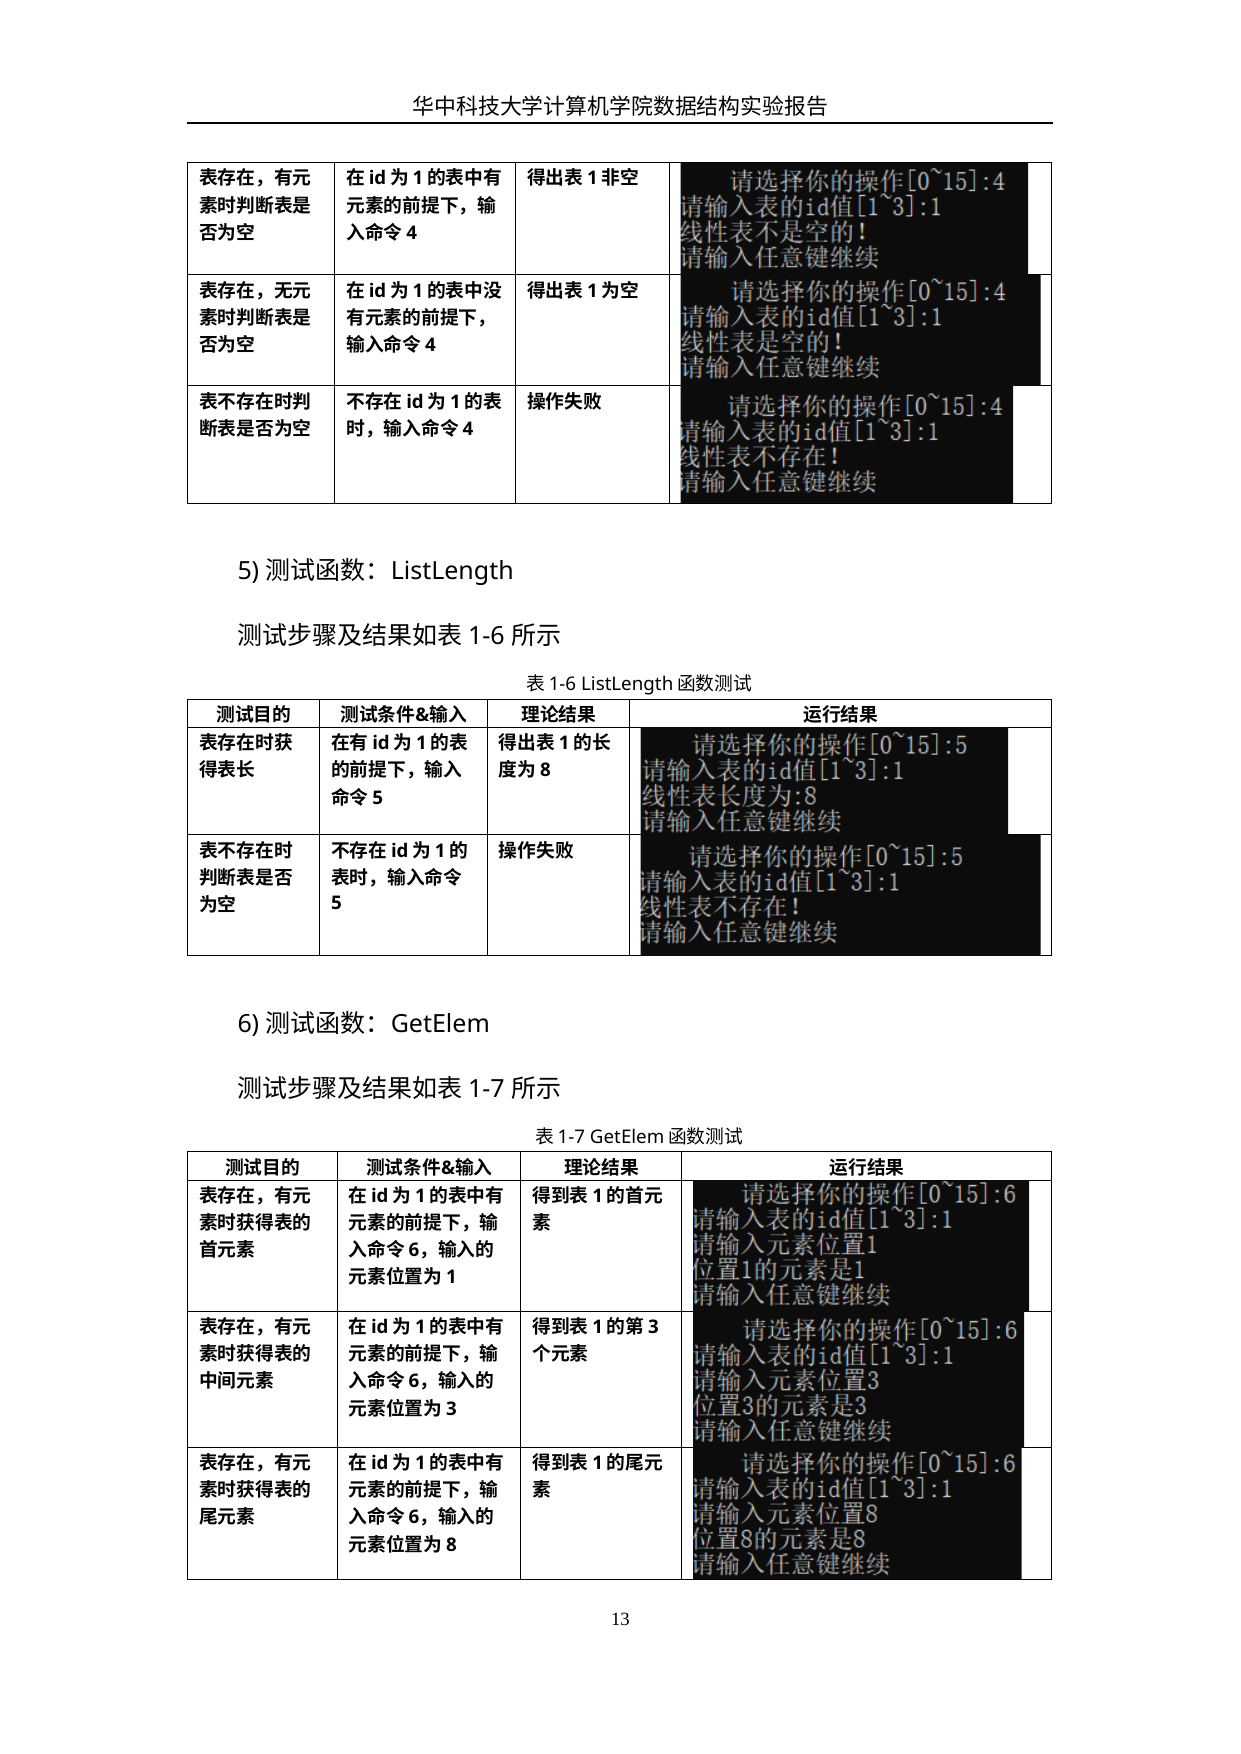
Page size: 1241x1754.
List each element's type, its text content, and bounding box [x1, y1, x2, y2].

text 6) 测试函数：GetElem [187, 989, 1053, 1054]
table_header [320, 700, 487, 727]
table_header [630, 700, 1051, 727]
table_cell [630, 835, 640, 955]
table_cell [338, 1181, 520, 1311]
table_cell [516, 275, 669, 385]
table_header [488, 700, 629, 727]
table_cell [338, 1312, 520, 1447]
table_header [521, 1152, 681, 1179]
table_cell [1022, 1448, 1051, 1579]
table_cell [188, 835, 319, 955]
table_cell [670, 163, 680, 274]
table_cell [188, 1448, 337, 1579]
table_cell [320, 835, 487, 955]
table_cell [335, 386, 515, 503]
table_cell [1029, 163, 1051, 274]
text 测试步骤及结果如表 1-6 所示 [187, 601, 1053, 666]
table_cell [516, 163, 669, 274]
text 表1-6 ListLength函数测试 [187, 666, 1053, 699]
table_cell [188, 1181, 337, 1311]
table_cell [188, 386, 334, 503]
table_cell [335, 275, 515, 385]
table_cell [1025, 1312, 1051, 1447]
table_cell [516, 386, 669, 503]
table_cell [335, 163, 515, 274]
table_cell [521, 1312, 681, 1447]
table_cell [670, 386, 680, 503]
text 测试步骤及结果如表 1-7 所示 [187, 1054, 1053, 1119]
picture [693, 1180, 1030, 1579]
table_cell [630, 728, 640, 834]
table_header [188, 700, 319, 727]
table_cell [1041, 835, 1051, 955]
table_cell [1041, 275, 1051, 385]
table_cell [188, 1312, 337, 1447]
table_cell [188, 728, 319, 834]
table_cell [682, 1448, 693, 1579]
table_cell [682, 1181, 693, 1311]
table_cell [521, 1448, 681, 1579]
text 表1-7 GetElem函数测试 [187, 1119, 1053, 1151]
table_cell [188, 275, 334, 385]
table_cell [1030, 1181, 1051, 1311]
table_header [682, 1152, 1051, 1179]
text 5) 测试函数：ListLength [187, 536, 1053, 601]
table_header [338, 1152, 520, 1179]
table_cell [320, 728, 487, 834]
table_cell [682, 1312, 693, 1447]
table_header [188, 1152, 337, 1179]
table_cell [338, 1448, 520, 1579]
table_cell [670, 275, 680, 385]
picture [680, 163, 1041, 503]
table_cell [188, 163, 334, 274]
picture [640, 727, 1041, 956]
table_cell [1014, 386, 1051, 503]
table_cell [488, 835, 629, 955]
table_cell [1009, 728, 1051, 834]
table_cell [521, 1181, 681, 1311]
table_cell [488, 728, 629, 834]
